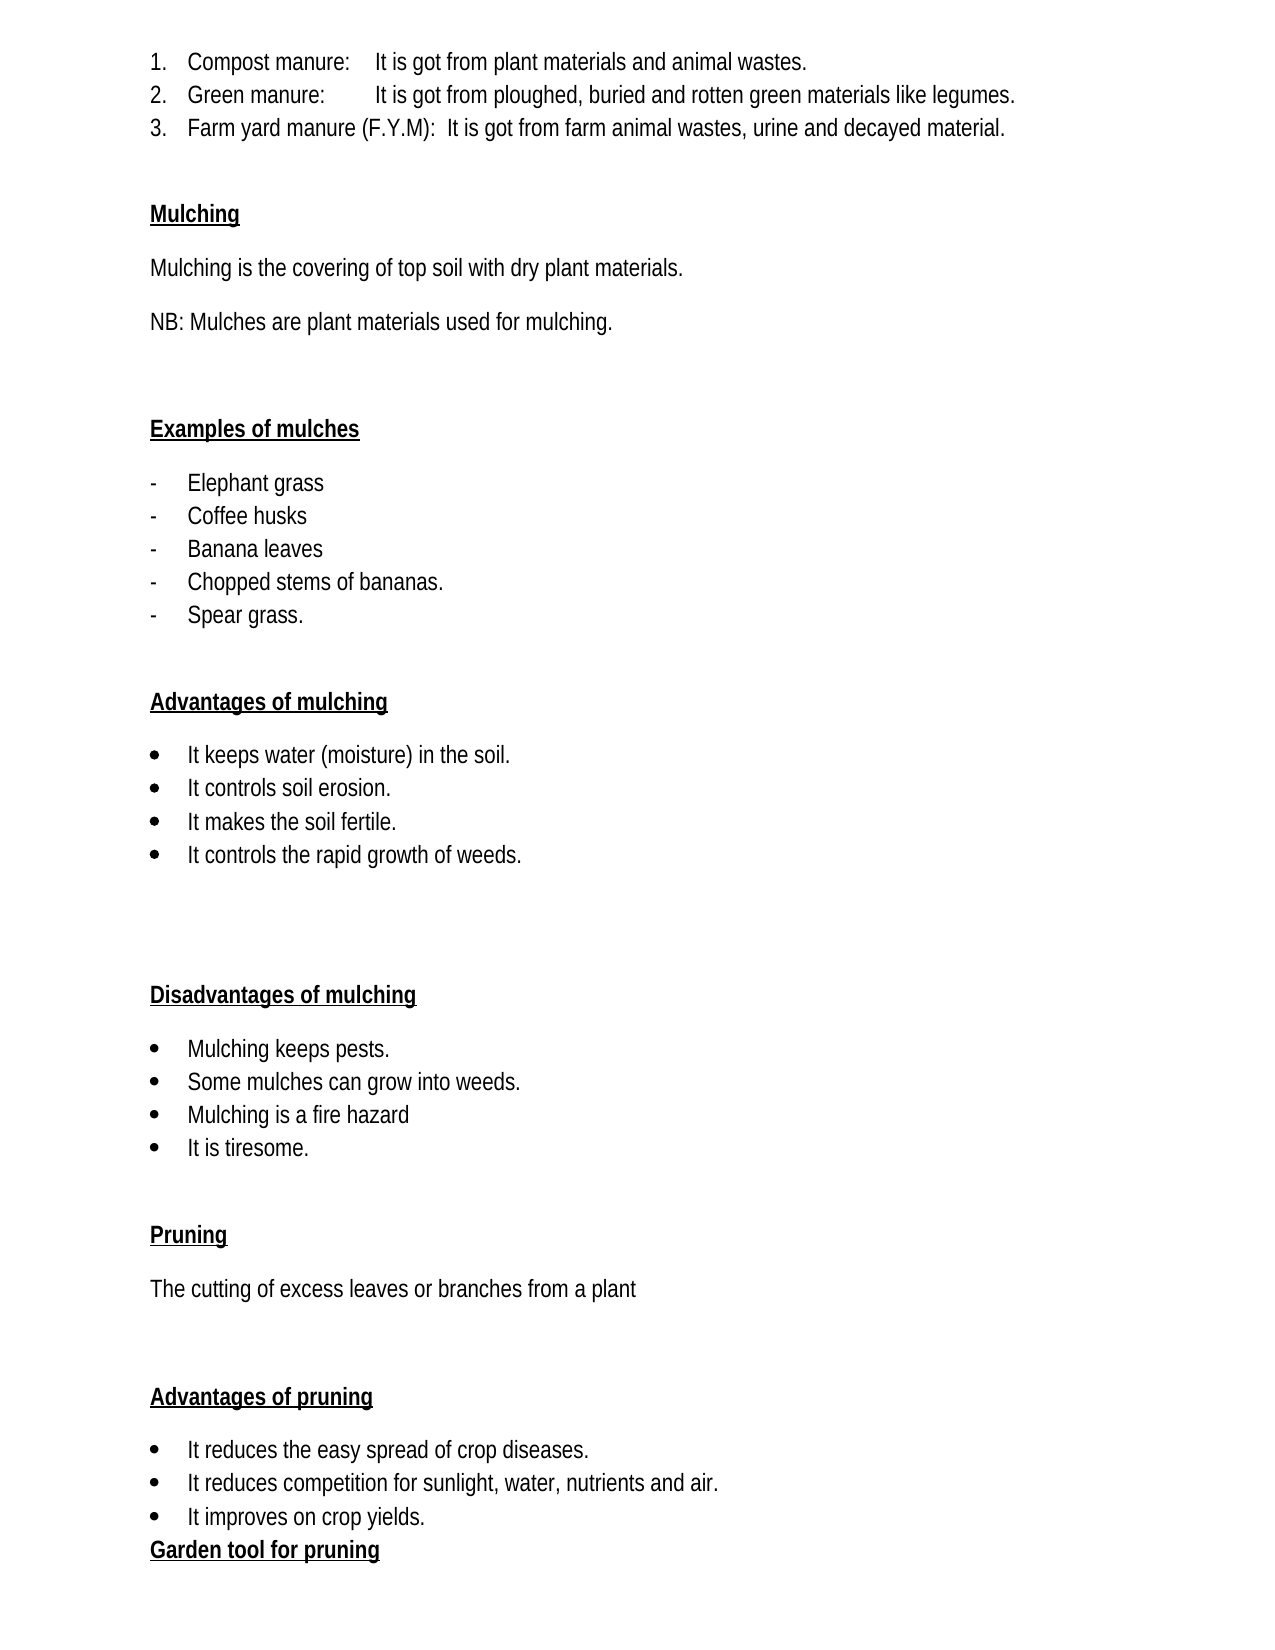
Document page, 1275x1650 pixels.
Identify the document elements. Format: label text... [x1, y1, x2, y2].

list Spear grass. [150, 600, 1125, 628]
list Some mulches can grow into weeds. [150, 1067, 1125, 1096]
list It keeps water (moisture) in the soil. [150, 740, 1125, 769]
list Compost manure: It is got from plant materials and animal wastes. [150, 47, 1125, 76]
list Banana leaves [150, 534, 1125, 563]
text Garden tool for pruning [150, 1534, 1125, 1563]
text Mulching [150, 199, 1125, 228]
text Advantages of pruning [150, 1381, 1125, 1410]
list It reduces competition for sunlight, water, nutrients and air. [150, 1468, 1125, 1497]
text Examples of mulches [150, 414, 1125, 443]
list Chopped stems of bananas. [150, 567, 1125, 596]
text Disadvantages of mulching [150, 980, 1125, 1009]
list It makes the soil fertile. [150, 806, 1125, 835]
list Elephant grass [150, 468, 1125, 497]
text Mulching is the covering of top soil with dry plant materials. [150, 253, 1125, 282]
text NB: Mulches are plant materials used for mulching. [150, 307, 1125, 336]
text Advantages of mulching [150, 686, 1125, 715]
list It controls the rapid growth of weeds. [150, 839, 1125, 868]
list It controls soil erosion. [150, 773, 1125, 802]
list It improves on crop yields. [150, 1501, 1125, 1530]
text The cutting of excess leaves or branches from a plant [150, 1274, 1125, 1303]
list Green manure: It is got from ploughed, buried and rotten green materials like legumes. [150, 80, 1125, 108]
list Mulching is a fire hazard [150, 1100, 1125, 1129]
text Pruning [150, 1220, 1125, 1249]
list Mulching keeps pests. [150, 1034, 1125, 1063]
list It reduces the easy spread of crop diseases. [150, 1435, 1125, 1464]
list Coffee husks [150, 501, 1125, 530]
list Farm yard manure (F.Y.M): It is got from farm animal wastes, urine and decayed material. [150, 113, 1125, 141]
list It is tiresome. [150, 1133, 1125, 1162]
